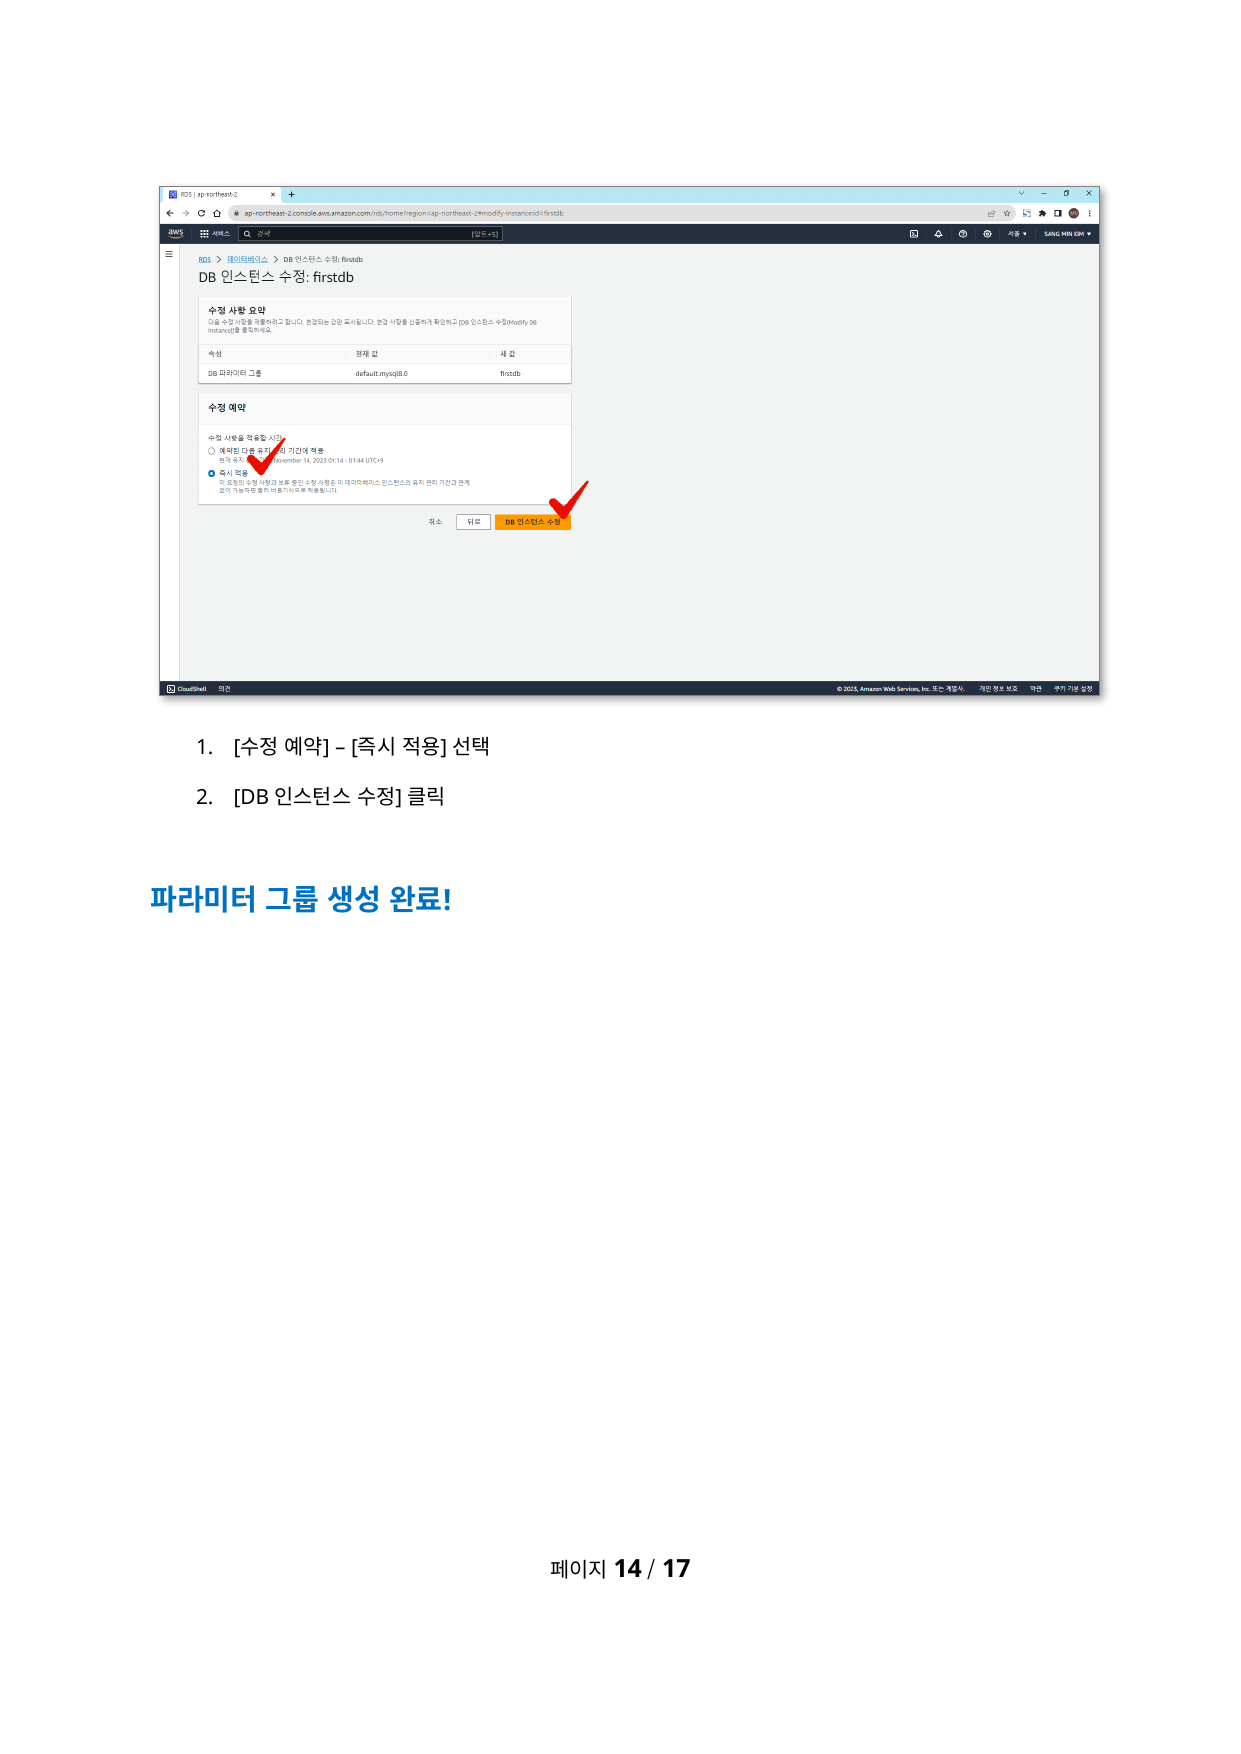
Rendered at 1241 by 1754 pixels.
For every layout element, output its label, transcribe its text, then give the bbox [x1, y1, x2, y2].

list [DB 인스턴스 수정] 클릭 [196, 780, 1090, 810]
picture [160, 187, 1099, 695]
text 파라미터 그룹 생성 완료! [150, 877, 1090, 919]
list [수정 예약] – [즉시 적용] 선택 [196, 731, 1090, 761]
